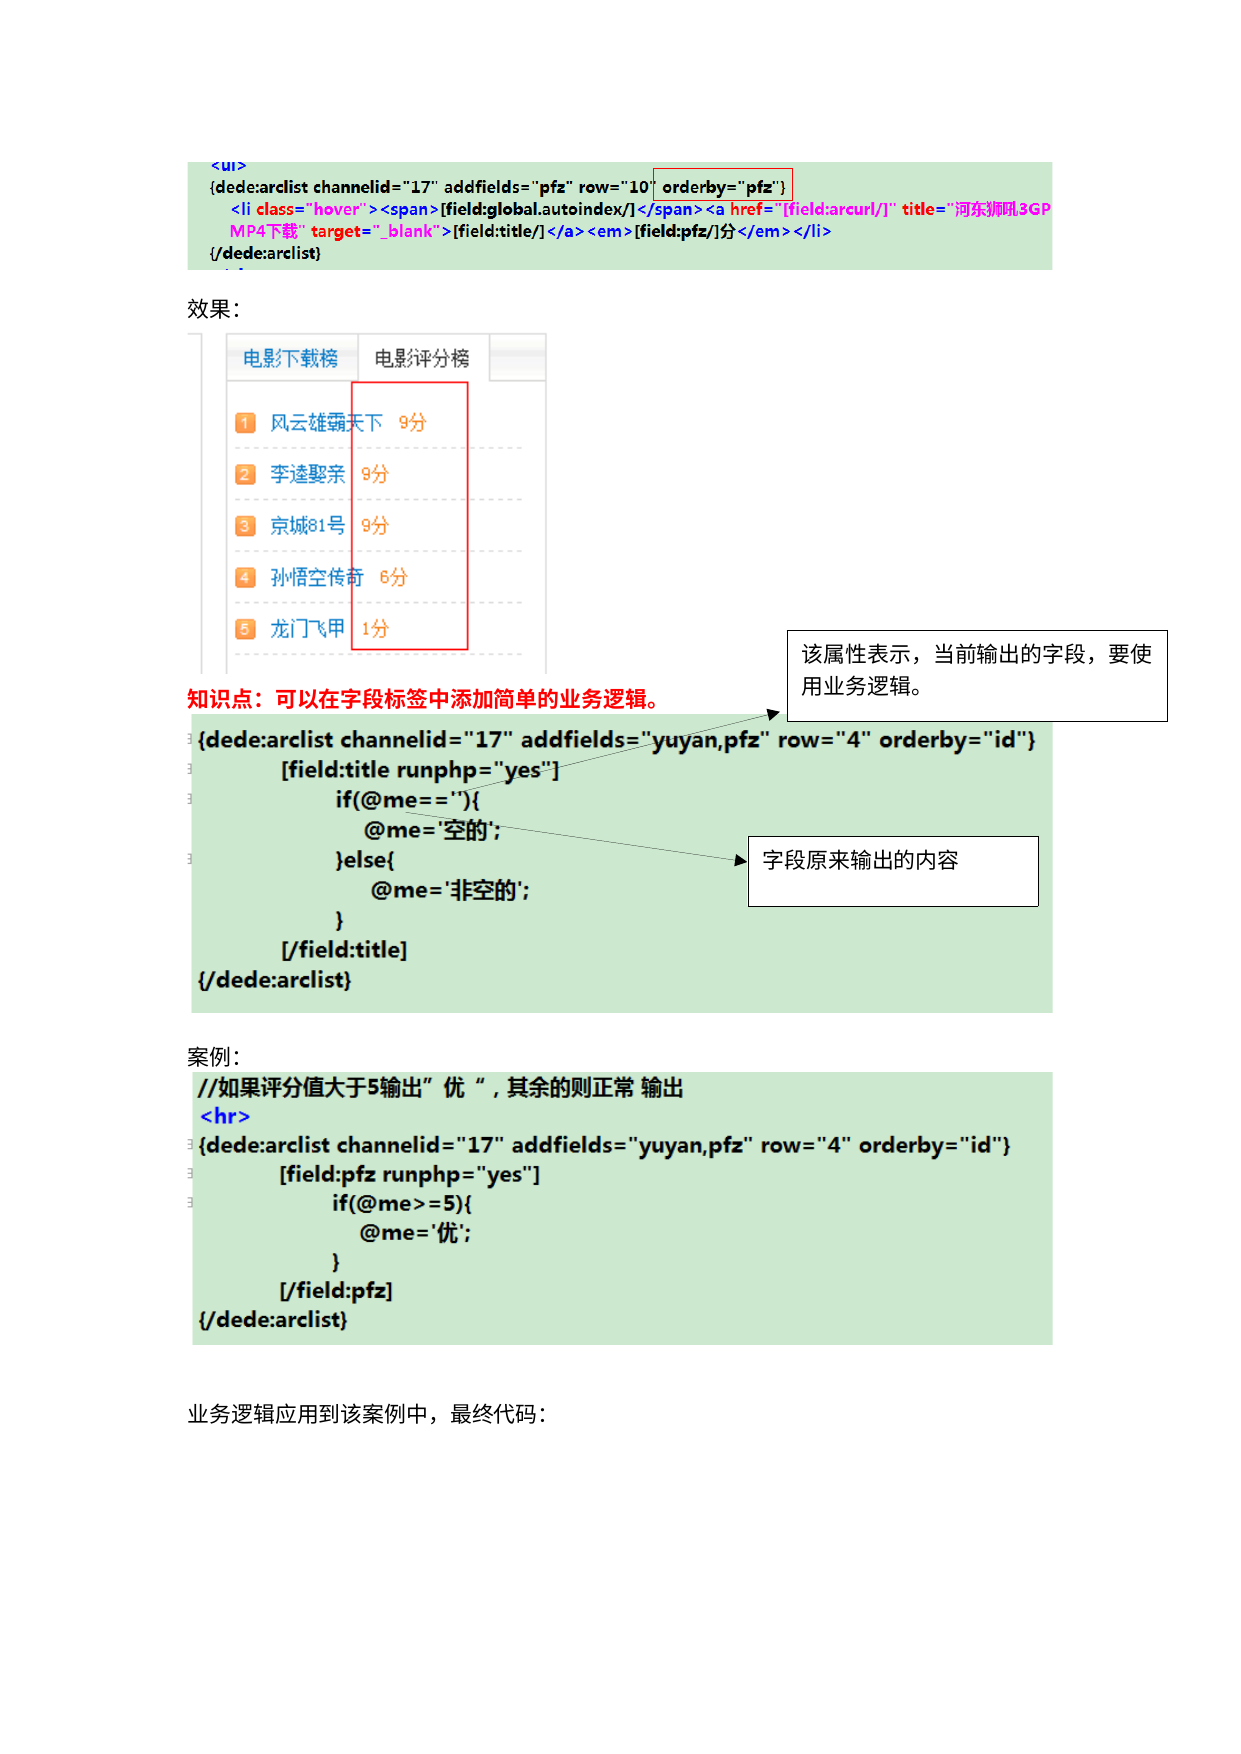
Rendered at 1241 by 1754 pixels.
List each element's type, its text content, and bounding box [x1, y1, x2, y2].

picture [187, 1072, 1053, 1345]
picture [187, 324, 691, 674]
picture [187, 162, 1053, 270]
text 业务逻辑应用到该案例中，最终代码： [187, 1397, 1053, 1429]
text 案例： [187, 1039, 1053, 1072]
text 知识点：可以在字段标签中添加简单的业务逻辑。 [187, 682, 787, 714]
picture [187, 714, 1053, 1013]
text 效果： [187, 292, 1053, 324]
